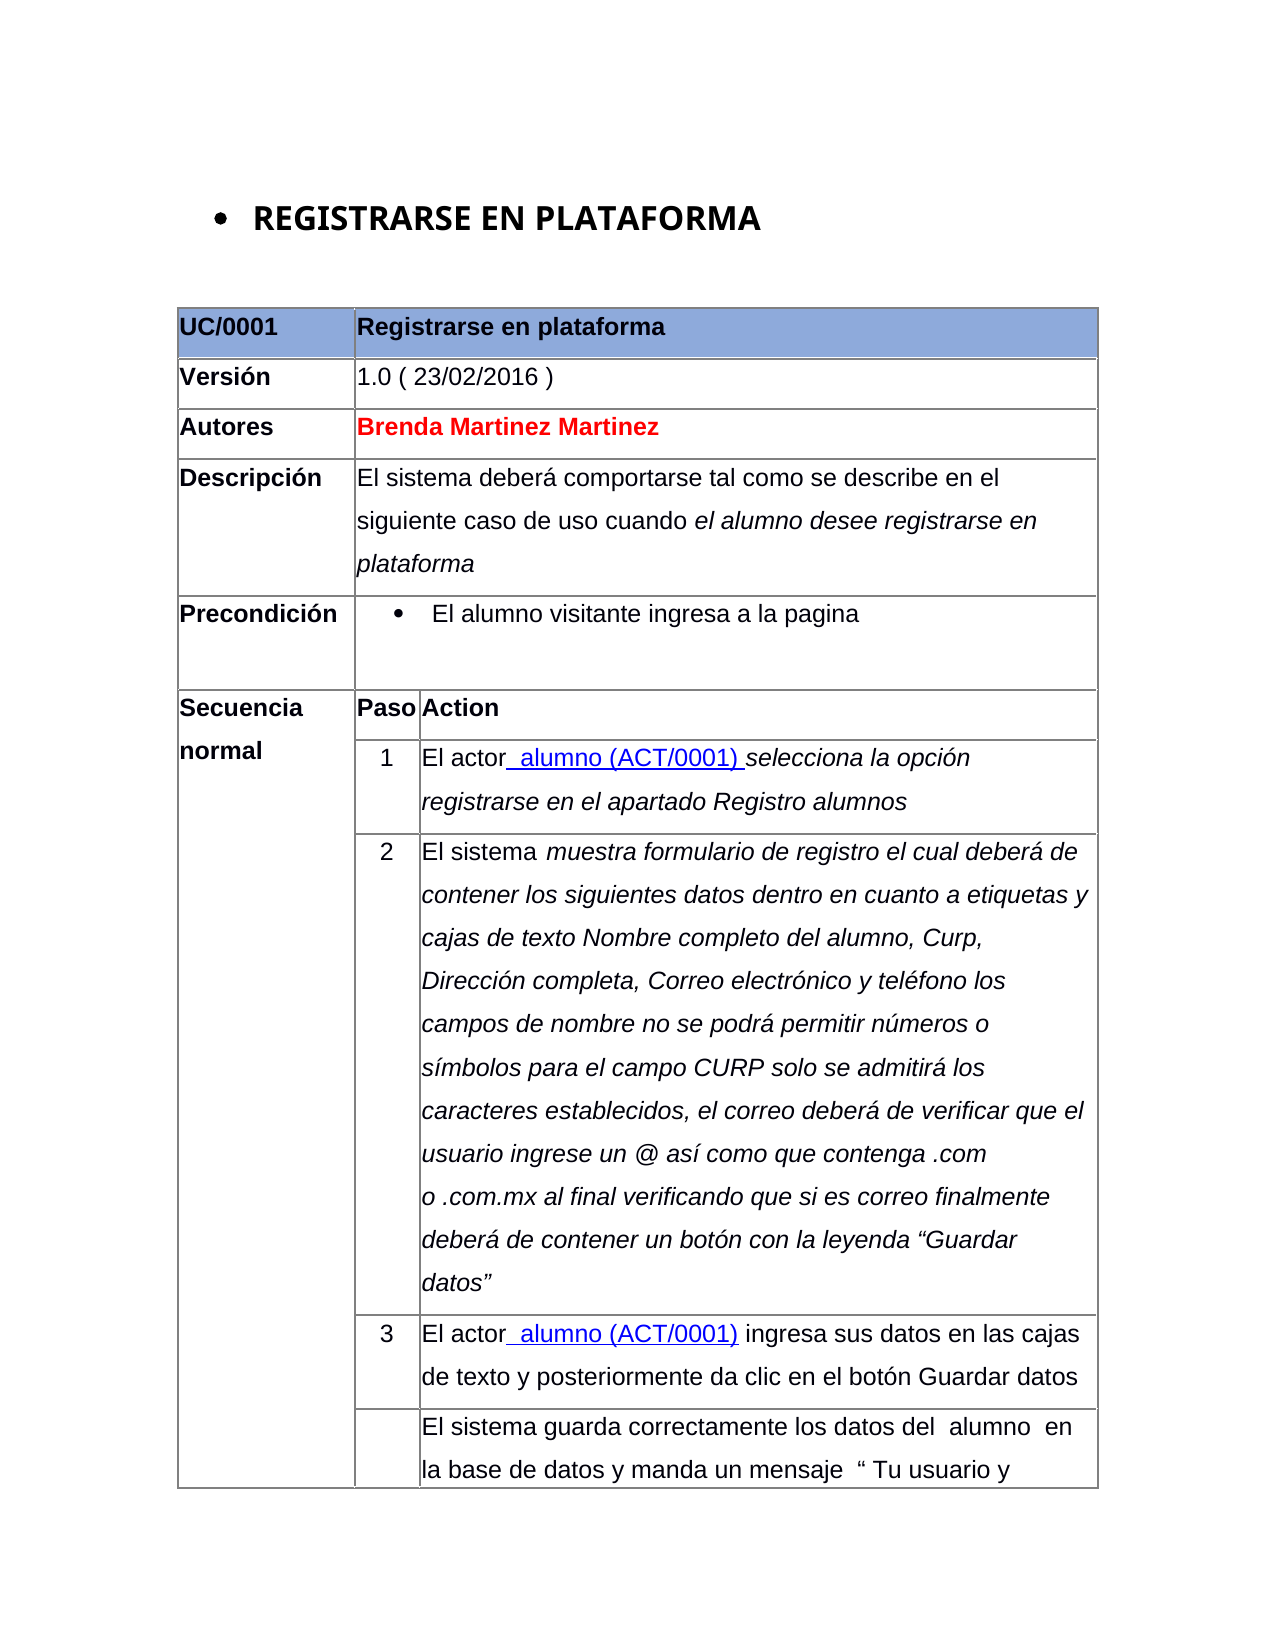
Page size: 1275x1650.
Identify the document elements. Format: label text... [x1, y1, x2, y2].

table_cell Descripción [179, 460, 354, 595]
table_cell Brenda Martinez Martinez [356, 408, 1097, 458]
table_cell [355, 1410, 419, 1487]
table_cell 2 [356, 835, 419, 1314]
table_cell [420, 1408, 1097, 1487]
table_cell El sistema deberá comportarse tal como se describe en el siguiente caso de uso cuando el alumno desee registrarse en plataforma [356, 458, 1097, 595]
table_cell Precondición [179, 597, 354, 688]
table_cell Versión [179, 360, 354, 408]
table_cell Paso [356, 691, 419, 739]
table_cell 1.0 ( 23/02/2016 ) [356, 358, 1097, 408]
table_header UC/0001 [179, 309, 354, 357]
table_cell Action [421, 689, 1097, 739]
table_cell Secuencia normal [179, 691, 354, 1487]
list REGISTRARSE EN PLATAFORMA [215, 194, 1098, 240]
table_cell 3 [356, 1316, 419, 1408]
table_header Registrarse en plataforma [356, 309, 1097, 357]
table_cell Autores [179, 410, 354, 458]
table_cell El sistema muestra formulario de registro el cual deberá de contener los siguientes datos dentro en cuanto a etiquetas y cajas de texto Nombre completo del alumno, Curp, Dirección completa, Correo electrónico y teléfono los campos de nombre no se podrá permitir números o símbolos para el campo CURP solo se admitirá los caracteres establecidos, el correo deberá de verificar que el usuario ingrese un @ así como que contenga .com o .com.mx al final verificando que si es correo finalmente deberá de contener un botón con la leyenda “Guardar datos” [421, 833, 1097, 1314]
table_cell El actor alumno (ACT/0001) selecciona la opción registrarse en el apartado Registro alumnos [421, 739, 1098, 832]
table_cell El actor alumno (ACT/0001) ingresa sus datos en las cajas de texto y posteriormente da clic en el botón Guardar datos [421, 1314, 1097, 1408]
table_cell El alumno visitante ingresa a la pagina [356, 595, 1097, 688]
table_cell 1 [356, 741, 419, 832]
